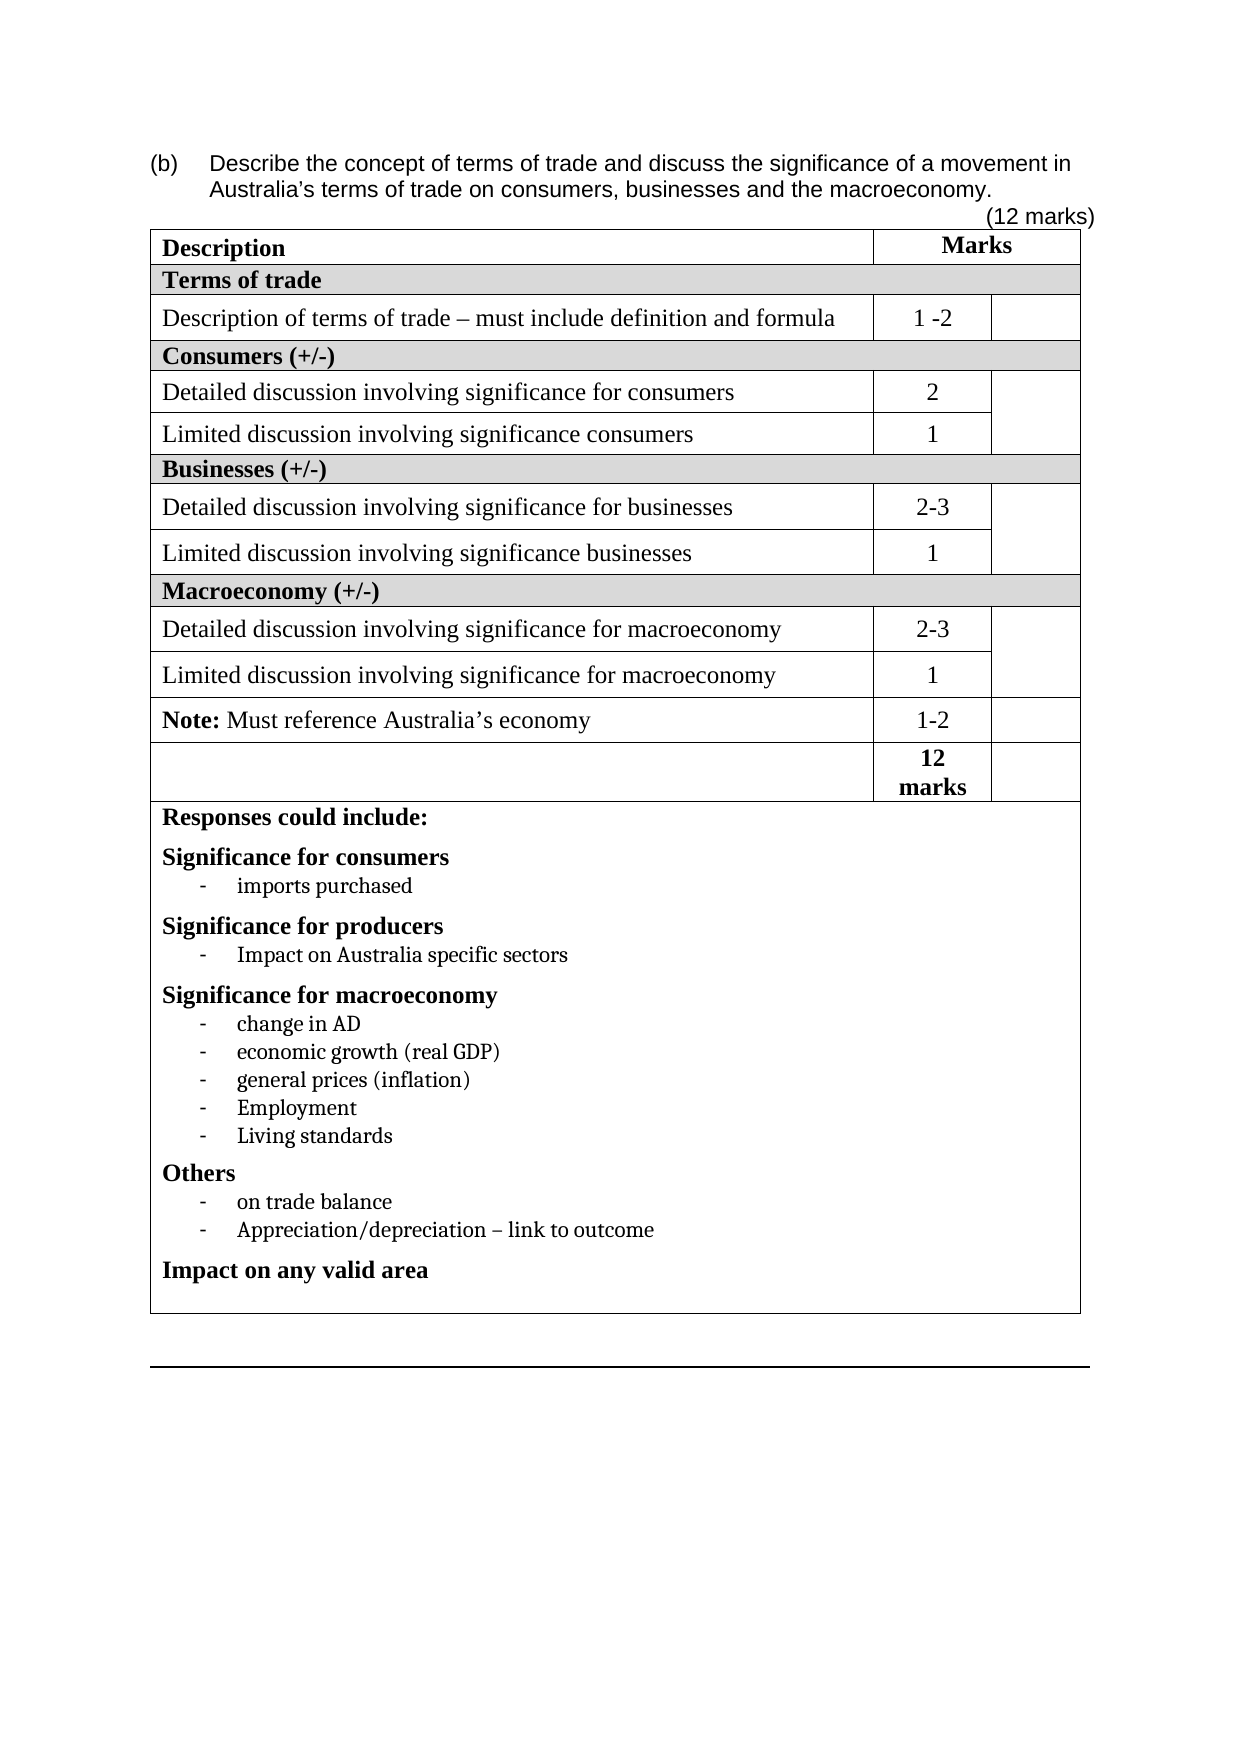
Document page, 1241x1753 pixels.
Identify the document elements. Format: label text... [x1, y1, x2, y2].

table_header Description [151, 230, 873, 264]
table_cell Description of terms of trade – must include definition and formula [151, 295, 873, 340]
table_cell Terms of trade [151, 265, 1080, 294]
table_cell Detailed discussion involving significance for macroeconomy [151, 607, 873, 651]
table_cell Limited discussion involving significance businesses [151, 530, 873, 574]
table_cell 1 -2 [874, 295, 991, 340]
table_cell Limited discussion involving significance consumers [151, 413, 873, 453]
text (12 marks) [150, 203, 1090, 229]
table_header Marks [874, 230, 1080, 264]
table_cell 12 marks [874, 743, 991, 801]
table_cell 1 [874, 413, 991, 453]
table_cell [151, 743, 873, 801]
table_cell [992, 484, 1080, 574]
table_cell Detailed discussion involving significance for consumers [151, 371, 873, 412]
table_cell 2-3 [874, 607, 991, 651]
list Describe the concept of terms of trade and discuss the significance of a movement in Australia’s terms of trade on consumers, businesses and the macroeconomy. [150, 150, 1090, 203]
table_cell [992, 295, 1080, 340]
table_cell [992, 743, 1080, 801]
table_cell [992, 698, 1080, 742]
table_cell Note: Must reference Australia’s economy [151, 698, 873, 742]
table_cell Responses could include: Significance for consumers imports purchased Significance for producers Impact on Australia specific sectors Significance for macroeconomy change in AD economic growth (real GDP) general prices (inflation) Employment Living standards Others on trade balance Appreciation/depreciation – link to outcome Impact on any valid area [151, 802, 1080, 1313]
table_cell Consumers (+/-) [151, 341, 1080, 370]
table_cell Businesses (+/-) [151, 455, 1080, 483]
table_cell 2-3 [874, 484, 991, 529]
table_cell Limited discussion involving significance for macroeconomy [151, 652, 873, 697]
table_cell [992, 371, 1080, 453]
table_cell Macroeconomy (+/-) [151, 575, 1080, 606]
table_cell 2 [874, 371, 991, 412]
table_cell 1-2 [874, 698, 991, 742]
table_cell Detailed discussion involving significance for businesses [151, 484, 873, 529]
table_cell 1 [874, 652, 991, 697]
table_cell [992, 607, 1080, 697]
table_cell 1 [874, 530, 991, 574]
